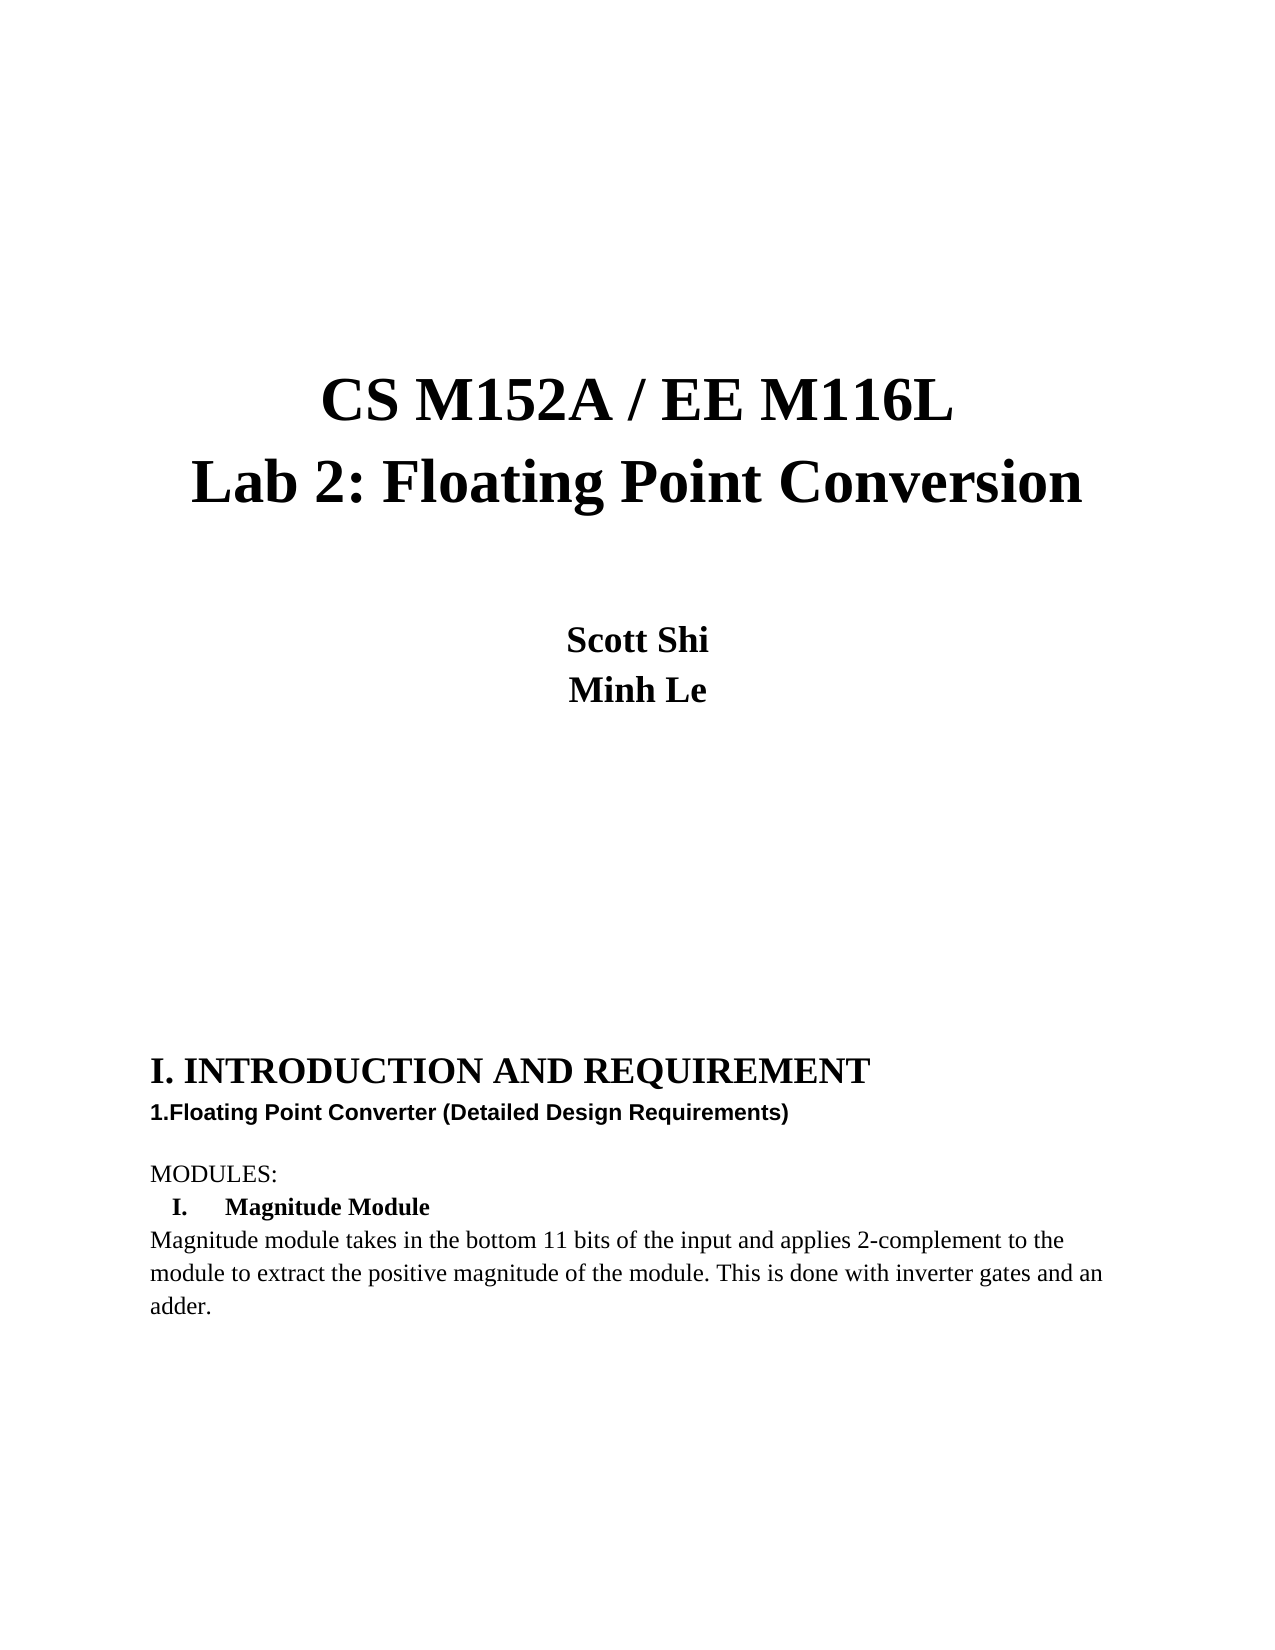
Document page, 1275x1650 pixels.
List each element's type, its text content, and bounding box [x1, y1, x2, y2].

text MODULES: [150, 1159, 1125, 1188]
text I. INTRODUCTION AND REQUIREMENT [150, 1049, 1125, 1092]
text CS M152A / EE M116L [150, 361, 1125, 433]
text Minh Le [150, 667, 1125, 710]
list Magnitude Module [187, 1192, 1125, 1221]
text Scott Shi [150, 617, 1125, 661]
text Magnitude module takes in the bottom 11 bits of the input and applies 2-complement to the module to extract the positive magnitude of the module. This is done with inverter gates and an adder. [150, 1225, 1125, 1320]
text 1.Floating Point Converter (Detailed Design Requirements) [150, 1098, 1125, 1125]
text Lab 2: Floating Point Conversion [150, 444, 1125, 516]
